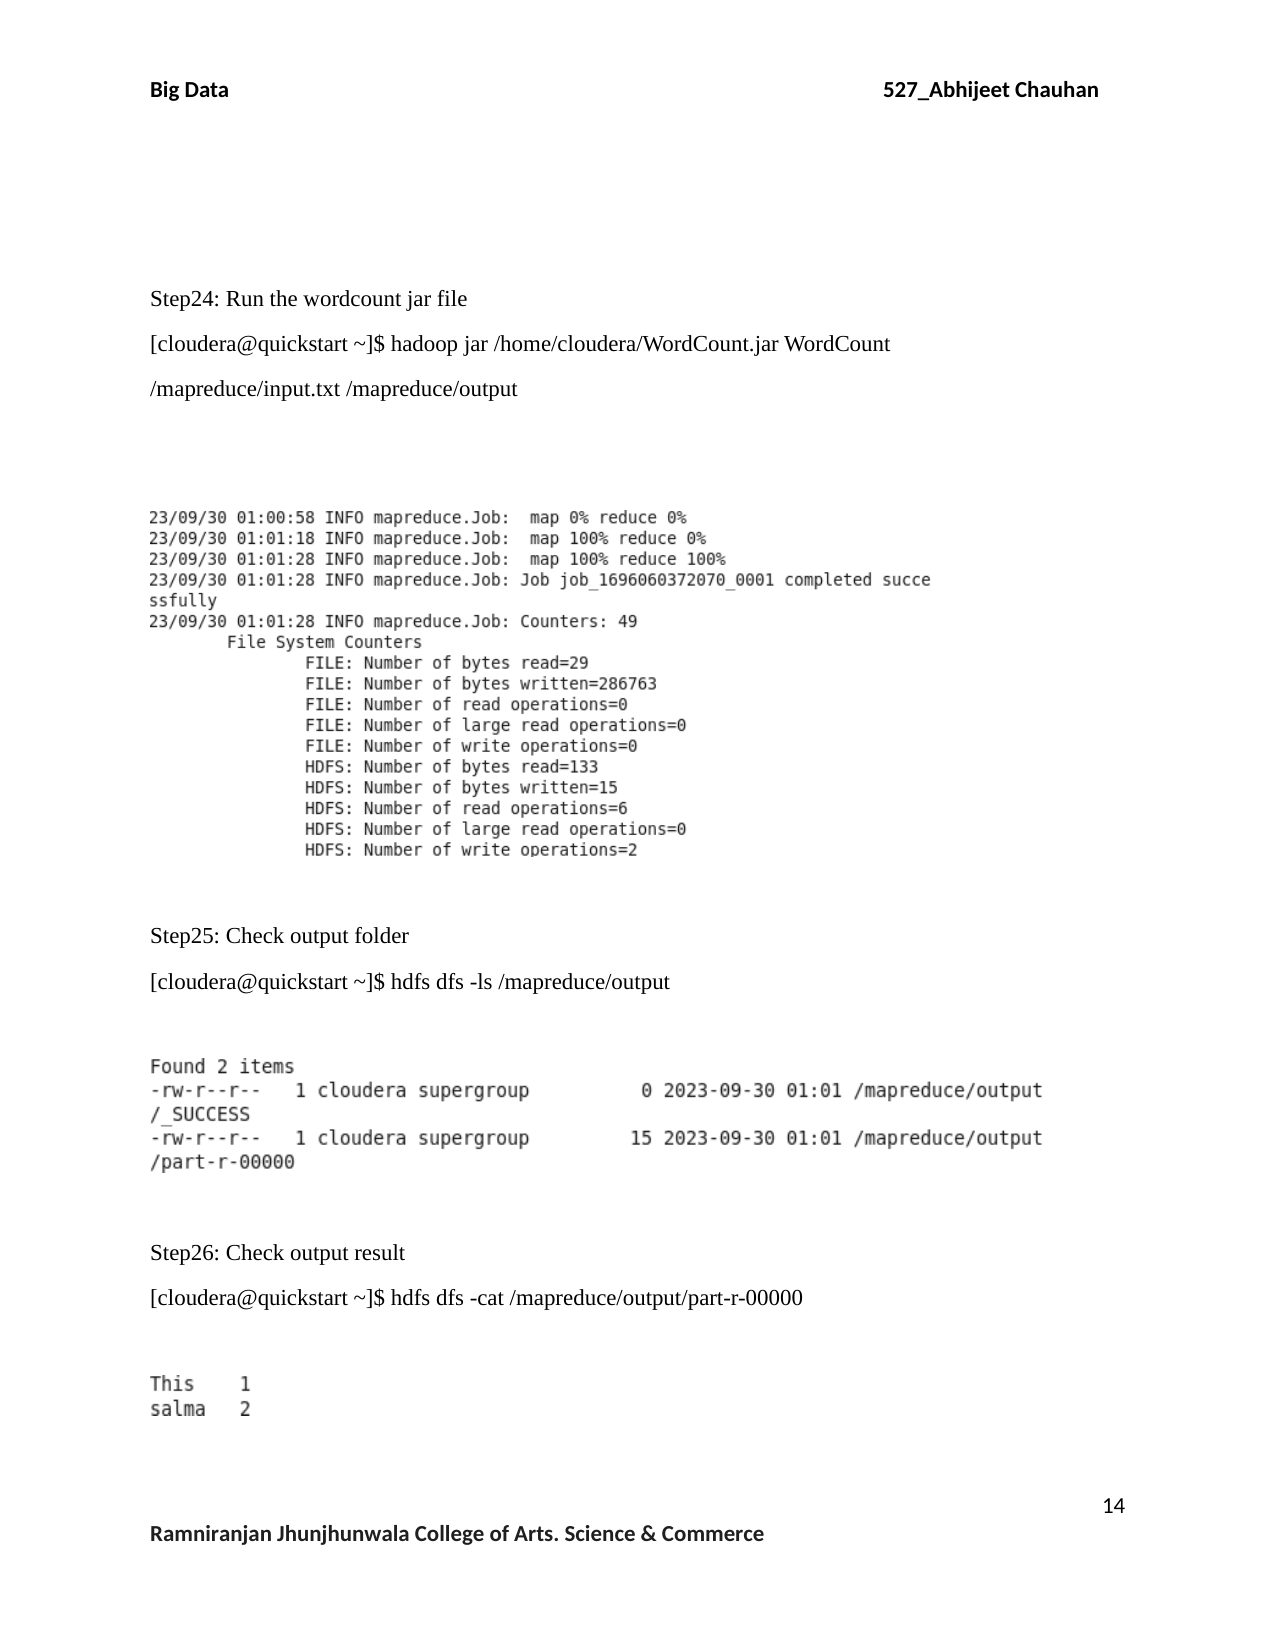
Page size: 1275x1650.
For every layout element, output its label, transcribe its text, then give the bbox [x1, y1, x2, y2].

picture [150, 510, 931, 857]
picture [150, 1375, 251, 1416]
text Step24: Run the wordcount jar file [150, 285, 1125, 312]
text /mapreduce/input.txt /mapreduce/output [150, 376, 1125, 402]
text Step25: Check output folder [150, 923, 1125, 949]
text [cloudera@quickstart ~]$ hdfs dfs -ls /mapreduce/output [150, 968, 1125, 994]
picture [150, 1058, 1042, 1173]
text [cloudera@quickstart ~]$ hadoop jar /home/cloudera/WordCount.jar WordCount [150, 330, 1125, 357]
text [cloudera@quickstart ~]$ hdfs dfs -cat /mapreduce/output/part-r-00000 [150, 1284, 1125, 1310]
text Step26: Check output result [150, 1239, 1125, 1265]
